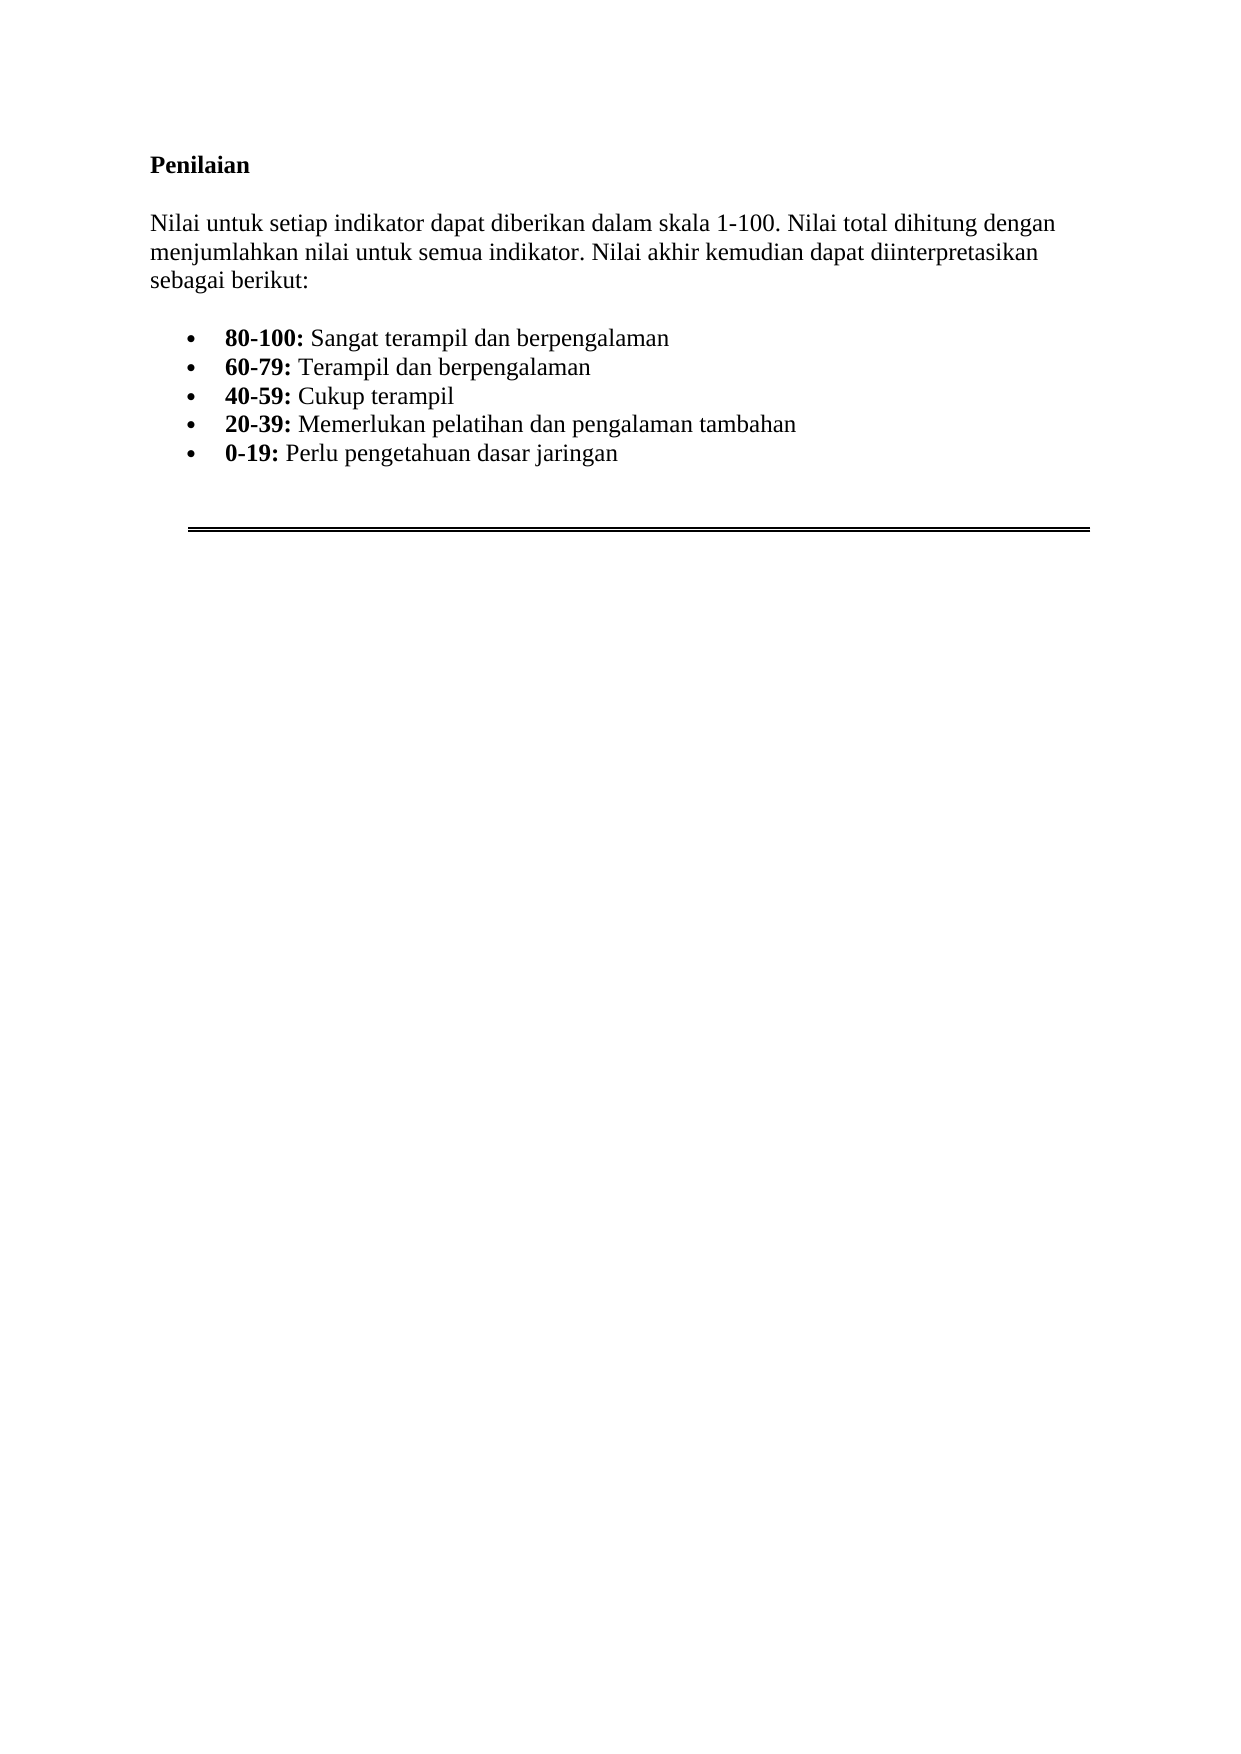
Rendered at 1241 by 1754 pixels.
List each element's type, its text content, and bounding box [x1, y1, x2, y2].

list 40-59: Cukup terampil [187, 381, 1090, 409]
list 0-19: Perlu pengetahuan dasar jaringan [187, 438, 1090, 467]
list 20-39: Memerlukan pelatihan dan pengalaman tambahan [187, 409, 1090, 438]
list 80-100: Sangat terampil dan berpengalaman [187, 323, 1090, 352]
list 60-79: Terampil dan berpengalaman [187, 352, 1090, 381]
text Nilai untuk setiap indikator dapat diberikan dalam skala 1-100. Nilai total dihitung dengan menjumlahkan nilai untuk semua indikator. Nilai akhir kemudian dapat diinterpretasikan sebagai berikut: [150, 208, 1090, 294]
text Penilaian [150, 150, 1090, 179]
